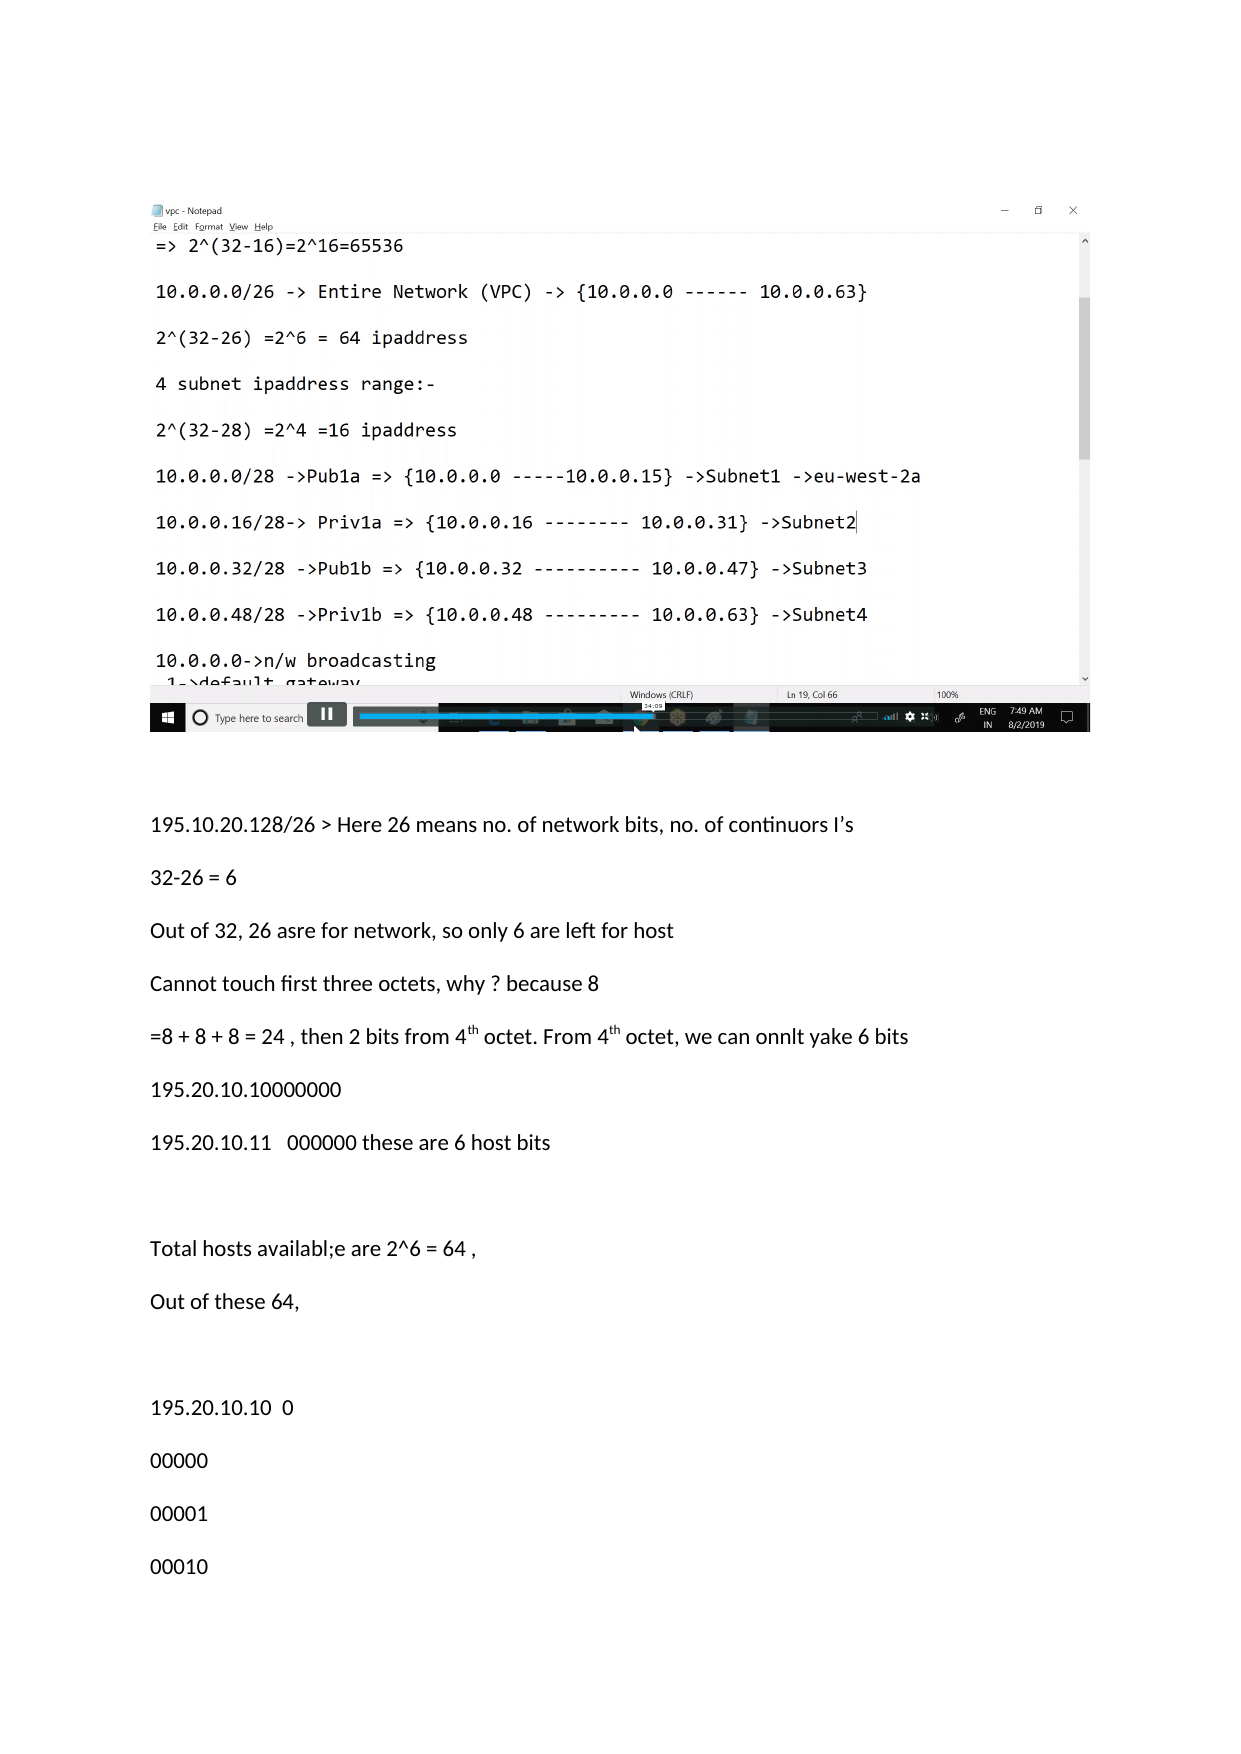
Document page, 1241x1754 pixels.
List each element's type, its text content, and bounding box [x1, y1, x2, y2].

text 00001 [150, 1499, 1090, 1527]
picture [150, 203, 1091, 732]
text Out of these 64, [150, 1287, 1090, 1315]
text 00000 [150, 1446, 1090, 1474]
text =8 + 8 + 8 = 24 , then 2 bits from 4th octet. From 4th octet, we can onnlt yake 6 bits [150, 1022, 1090, 1050]
text Total hosts availabl;e are 2^6 = 64 , [150, 1234, 1090, 1262]
text Out of 32, 26 asre for network, so only 6 are left for host [150, 916, 1090, 944]
text 32-26 = 6 [150, 863, 1090, 891]
text 00010 [150, 1552, 1090, 1580]
text 195.10.20.128/26 > Here 26 means no. of network bits, no. of continuors I’s [150, 810, 1090, 838]
text 195.20.10.10000000 [150, 1075, 1090, 1103]
text 195.20.10.11 000000 these are 6 host bits [150, 1128, 1090, 1156]
text 195.20.10.10 0 [150, 1393, 1090, 1421]
text Cannot touch first three octets, why ? because 8 [150, 969, 1090, 997]
